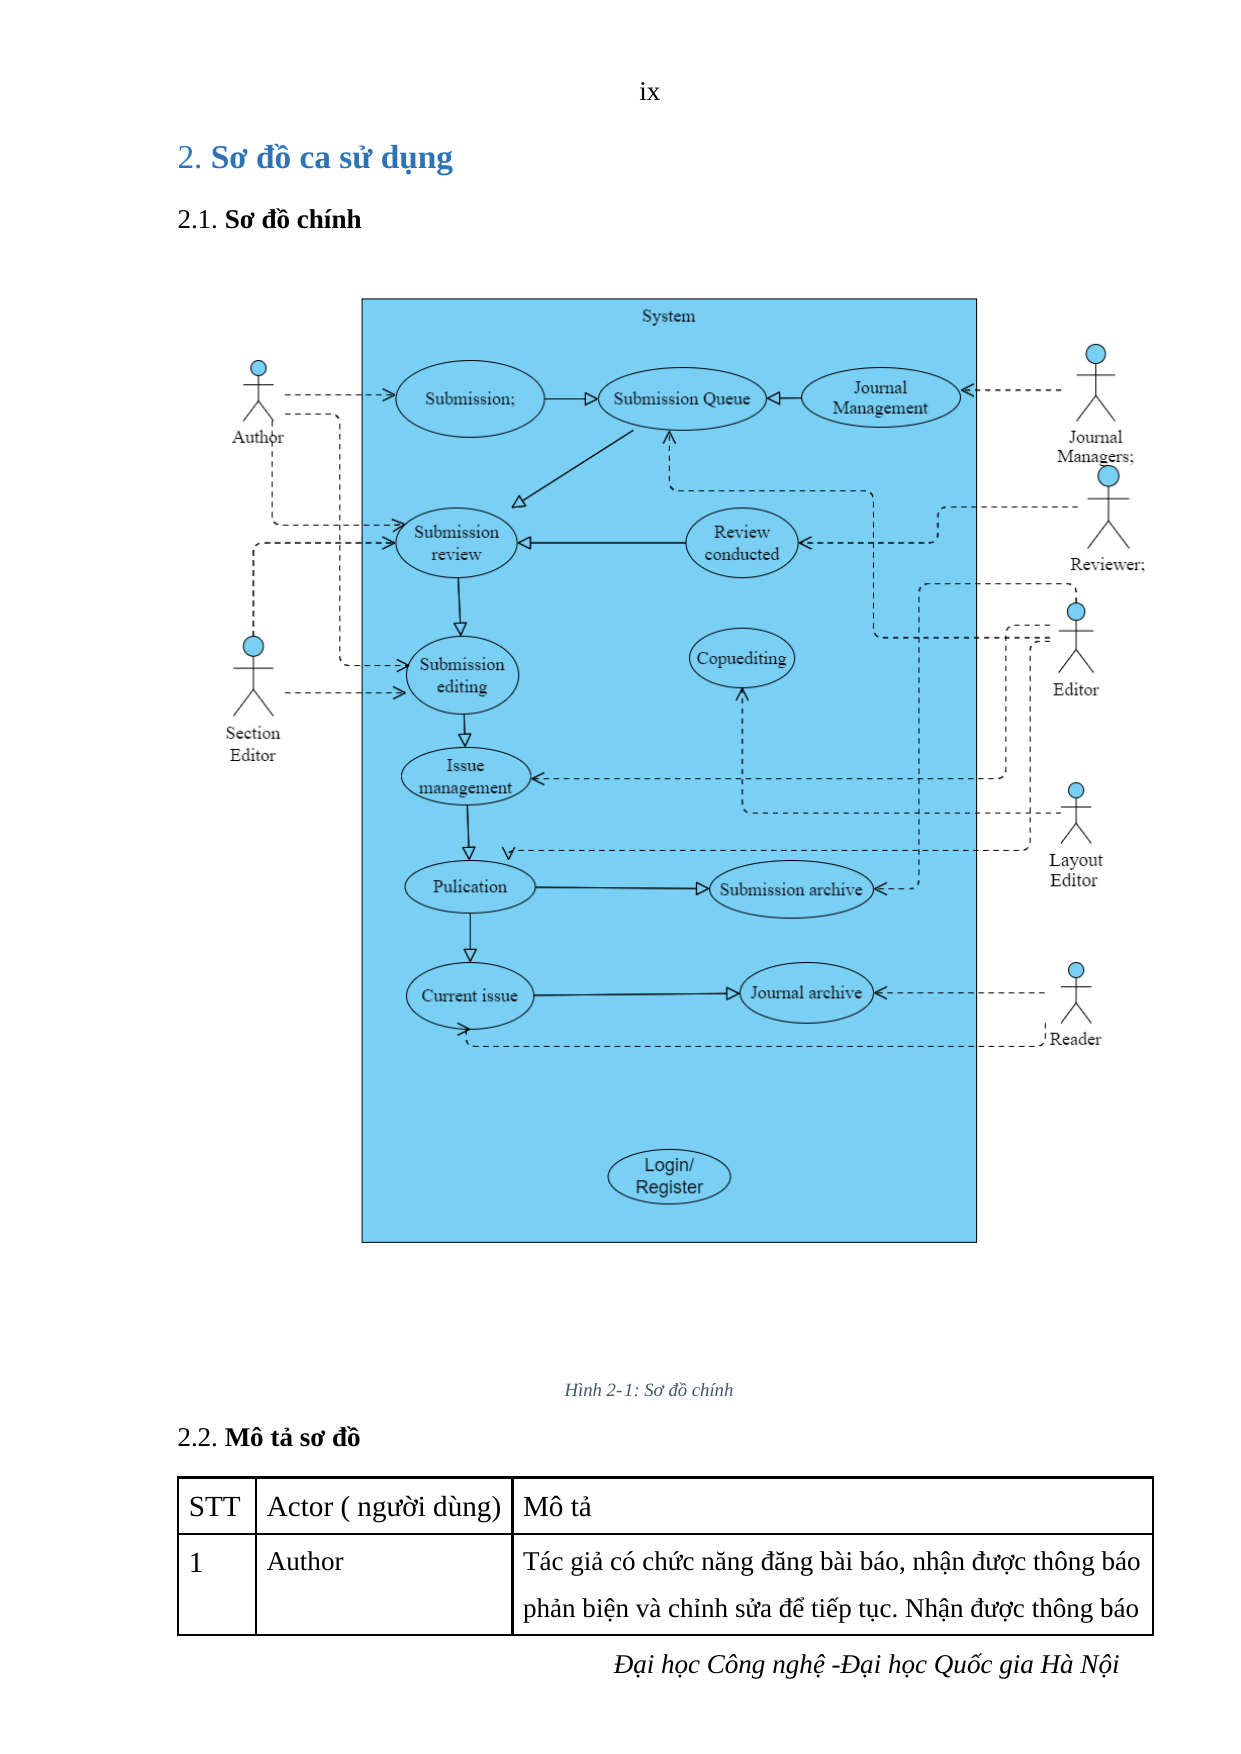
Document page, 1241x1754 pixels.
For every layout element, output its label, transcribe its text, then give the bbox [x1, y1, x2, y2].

table_header STT [179, 1479, 255, 1533]
table_cell Author [257, 1535, 511, 1633]
subtitle Sơ đồ chính [177, 203, 1122, 234]
table_header Actor ( người dùng) [257, 1479, 511, 1533]
picture [214, 258, 1157, 1356]
table_header Mô tả [514, 1479, 1152, 1533]
subtitle Mô tả sơ đồ [177, 1421, 1122, 1452]
subtitle Sơ đồ ca sử dụng [177, 137, 1122, 176]
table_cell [514, 1535, 1152, 1633]
table_cell 1 [179, 1535, 255, 1633]
